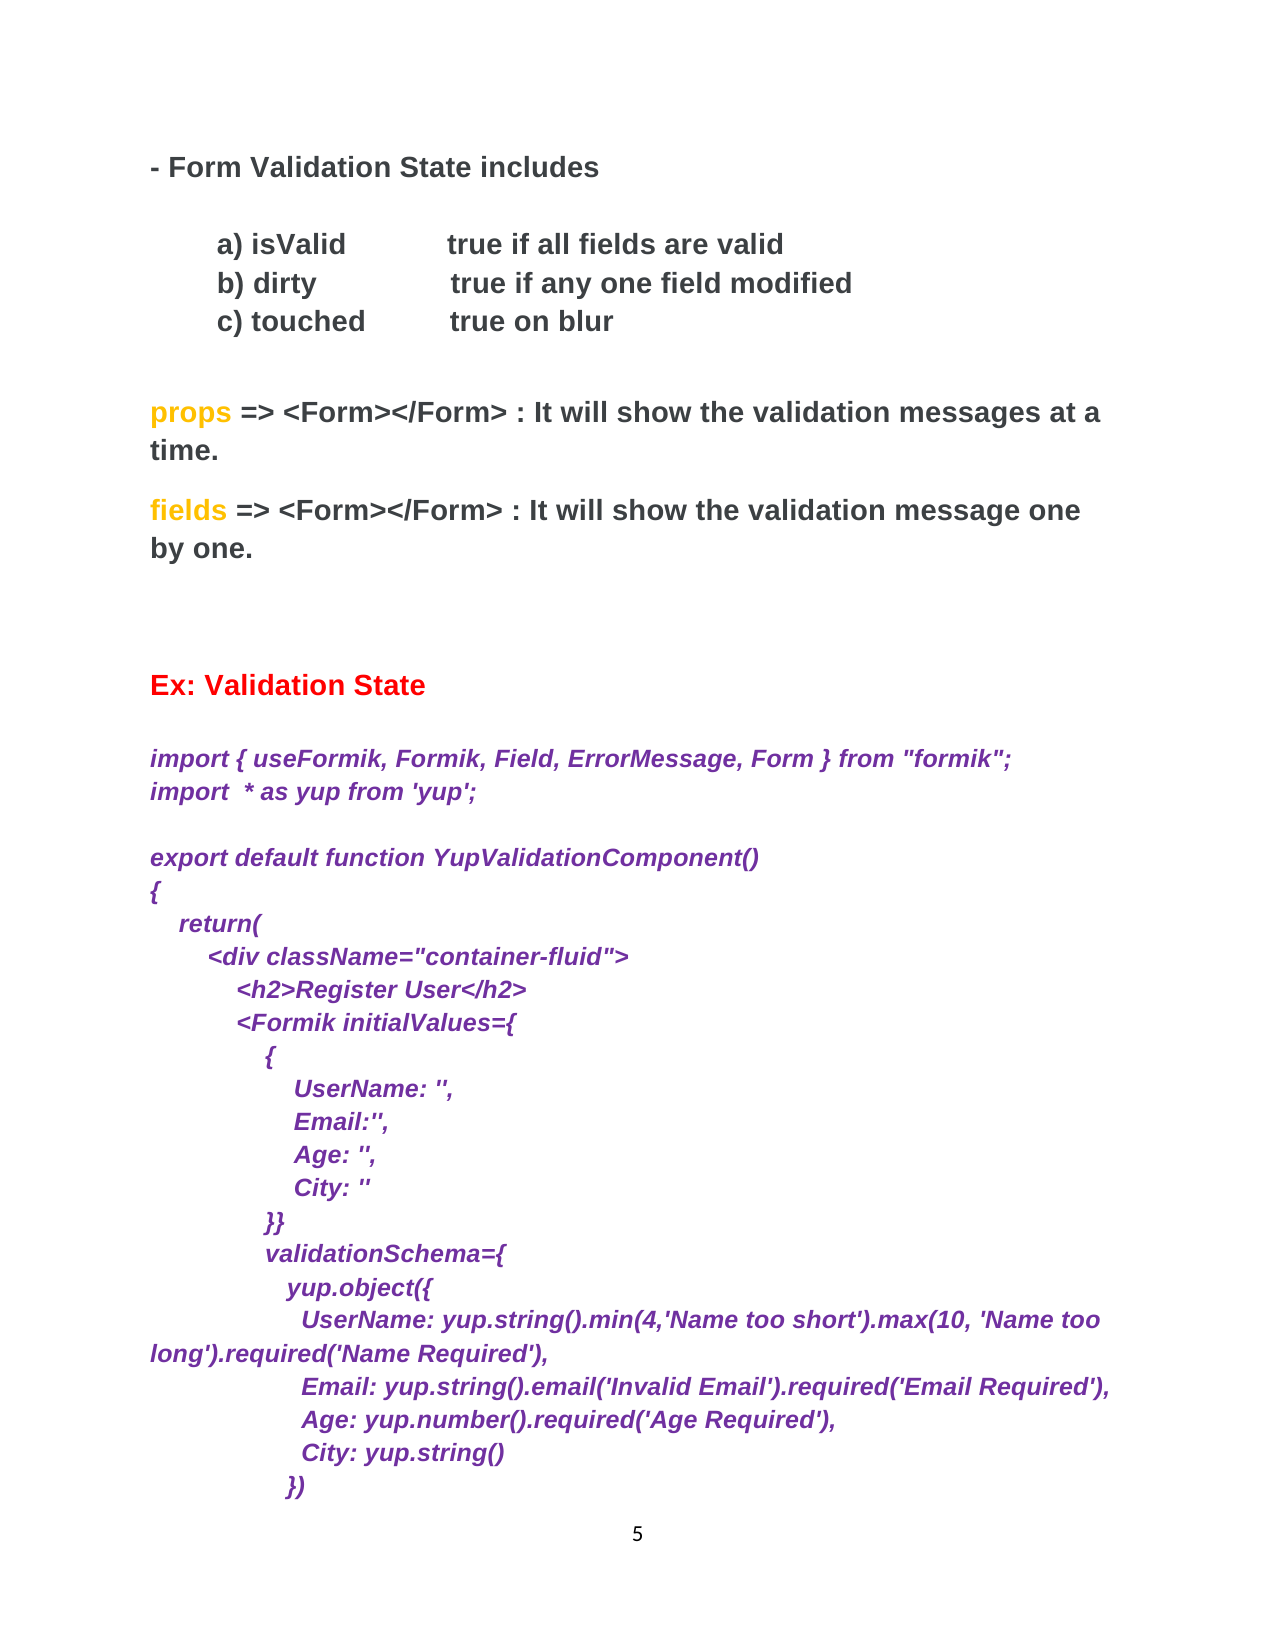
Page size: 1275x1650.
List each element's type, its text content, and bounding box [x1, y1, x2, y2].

text props => <Form></Form> : It will show the validation messages at a time. [150, 395, 1125, 467]
text fields => <Form></Form> : It will show the validation message one by one. [150, 493, 1125, 565]
